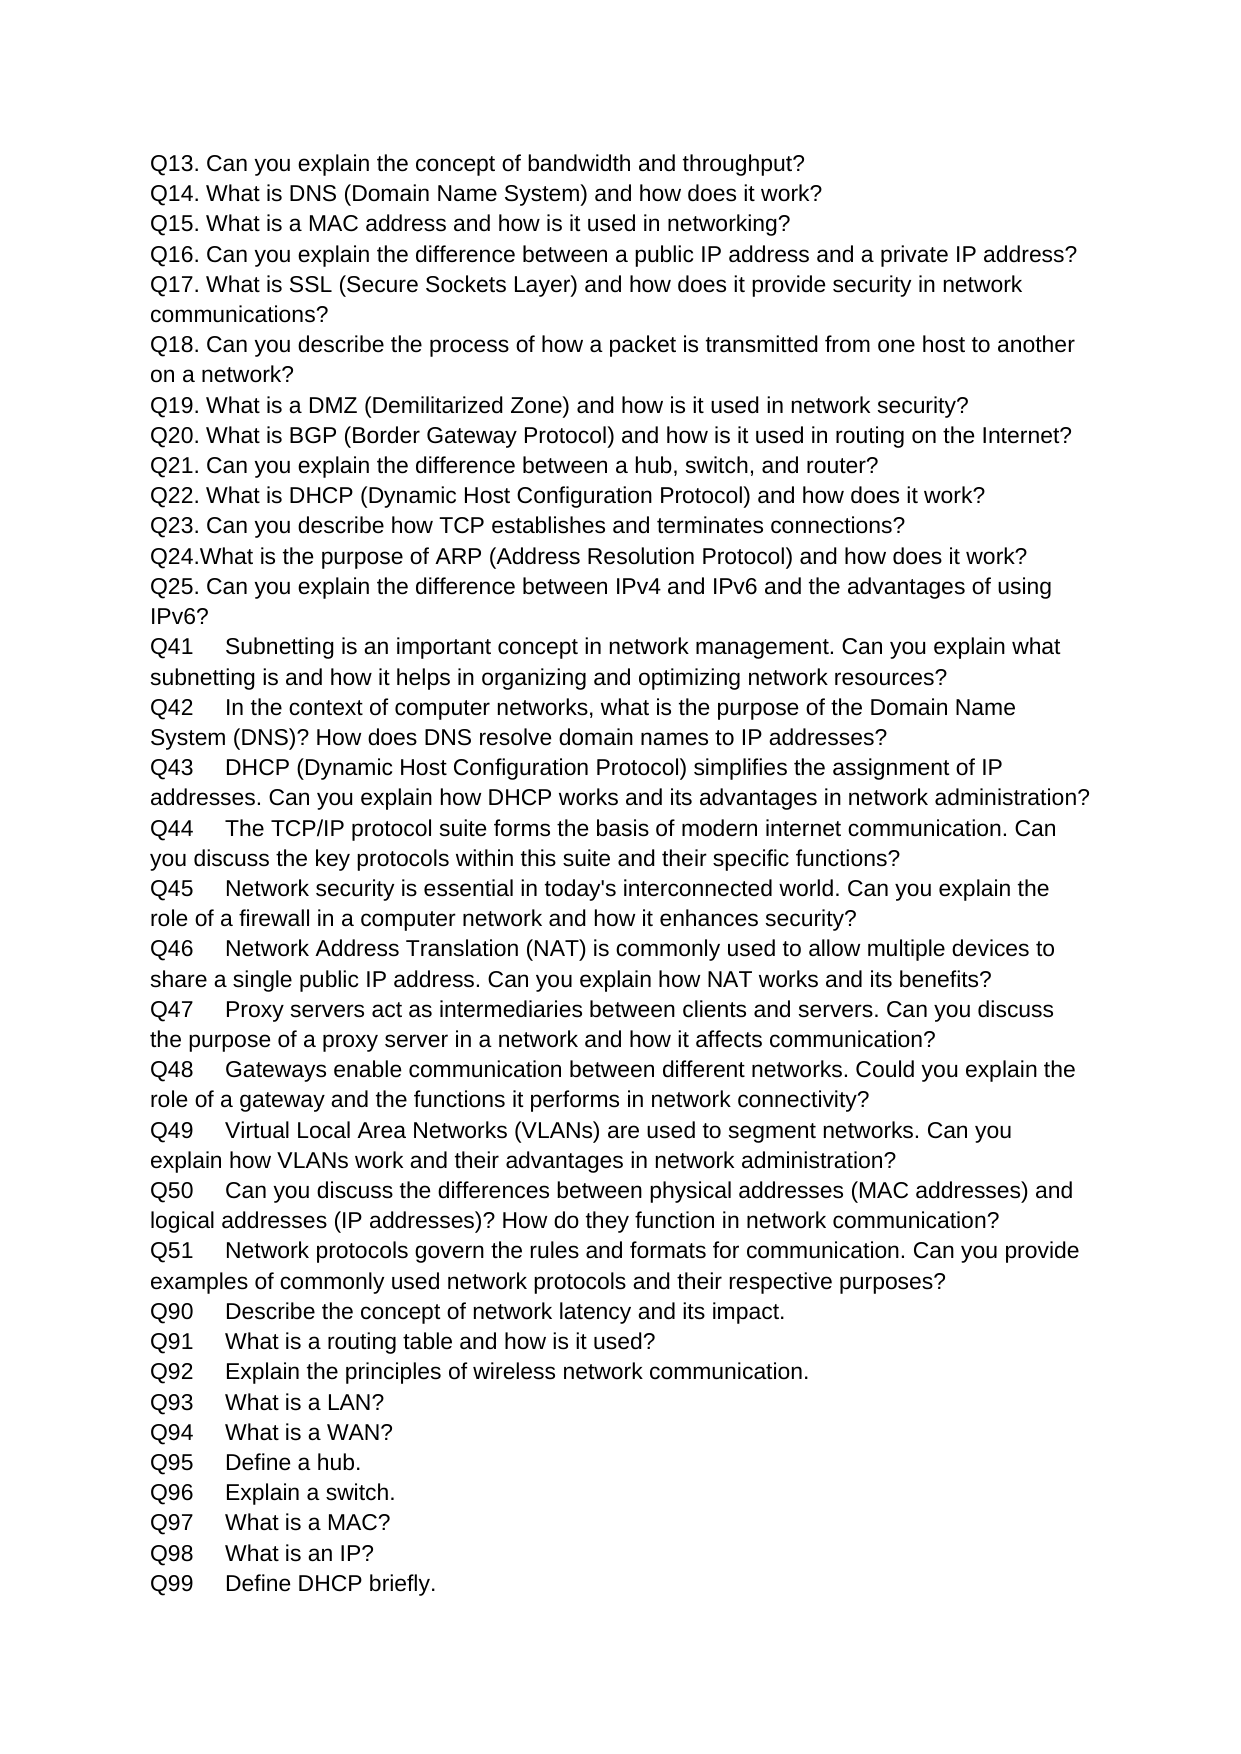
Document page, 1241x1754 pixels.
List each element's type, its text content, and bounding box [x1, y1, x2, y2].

text Q13. Can you explain the concept of bandwidth and throughput? [150, 150, 1090, 176]
text Q16. Can you explain the difference between a public IP address and a private IP address? [150, 241, 1090, 267]
text Q15. What is a MAC address and how is it used in networking? [150, 210, 1090, 237]
text Q19. What is a DMZ (Demilitarized Zone) and how is it used in network security? [150, 392, 1090, 418]
text Q96 Explain a switch. [150, 1479, 1090, 1506]
text Q24.What is the purpose of ARP (Address Resolution Protocol) and how does it work? [150, 543, 1090, 569]
text Q41 Subnetting is an important concept in network management. Can you explain what subnetting is and how it helps in organizing and optimizing network resources? [150, 633, 1090, 690]
text Q17. What is SSL (Secure Sockets Layer) and how does it provide security in network communications? [150, 271, 1090, 327]
text Q93 What is a LAN? [150, 1388, 1090, 1415]
text Q94 What is a WAN? [150, 1419, 1090, 1445]
text Q43 DHCP (Dynamic Host Configuration Protocol) simplifies the assignment of IP addresses. Can you explain how DHCP works and its advantages in network administration? [150, 754, 1090, 811]
text Q20. What is BGP (Border Gateway Protocol) and how is it used in routing on the Internet? [150, 422, 1090, 448]
text Q21. Can you explain the difference between a hub, switch, and router? [150, 452, 1090, 478]
text Q23. Can you describe how TCP establishes and terminates connections? [150, 512, 1090, 539]
text Q14. What is DNS (Domain Name System) and how does it work? [150, 180, 1090, 207]
text Q18. Can you describe the process of how a packet is transmitted from one host to another on a network? [150, 331, 1090, 388]
text Q90 Describe the concept of network latency and its impact. [150, 1298, 1090, 1324]
text Q48 Gateways enable communication between different networks. Could you explain the role of a gateway and the functions it performs in network connectivity? [150, 1056, 1090, 1113]
text Q95 Define a hub. [150, 1449, 1090, 1475]
text Q98 What is an IP? [150, 1539, 1090, 1566]
text Q49 Virtual Local Area Networks (VLANs) are used to segment networks. Can you explain how VLANs work and their advantages in network administration? [150, 1117, 1090, 1173]
text Q22. What is DHCP (Dynamic Host Configuration Protocol) and how does it work? [150, 482, 1090, 509]
text Q42 In the context of computer networks, what is the purpose of the Domain Name System (DNS)? How does DNS resolve domain names to IP addresses? [150, 694, 1090, 750]
text Q91 What is a routing table and how is it used? [150, 1328, 1090, 1354]
text Q45 Network security is essential in today's interconnected world. Can you explain the role of a firewall in a computer network and how it enhances security? [150, 875, 1090, 932]
text Q50 Can you discuss the differences between physical addresses (MAC addresses) and logical addresses (IP addresses)? How do they function in network communication? [150, 1177, 1090, 1234]
text Q25. Can you explain the difference between IPv4 and IPv6 and the advantages of using IPv6? [150, 573, 1090, 629]
text Q99 Define DHCP briefly. [150, 1570, 1090, 1596]
text Q92 Explain the principles of wireless network communication. [150, 1358, 1090, 1385]
text Q97 What is a MAC? [150, 1509, 1090, 1536]
text Q47 Proxy servers act as intermediaries between clients and servers. Can you discuss the purpose of a proxy server in a network and how it affects communication? [150, 996, 1090, 1052]
text Q44 The TCP/IP protocol suite forms the basis of modern internet communication. Can you discuss the key protocols within this suite and their specific functions? [150, 814, 1090, 871]
text Q51 Network protocols govern the rules and formats for communication. Can you provide examples of commonly used network protocols and their respective purposes? [150, 1237, 1090, 1294]
text Q46 Network Address Translation (NAT) is commonly used to allow multiple devices to share a single public IP address. Can you explain how NAT works and its benefits? [150, 935, 1090, 992]
